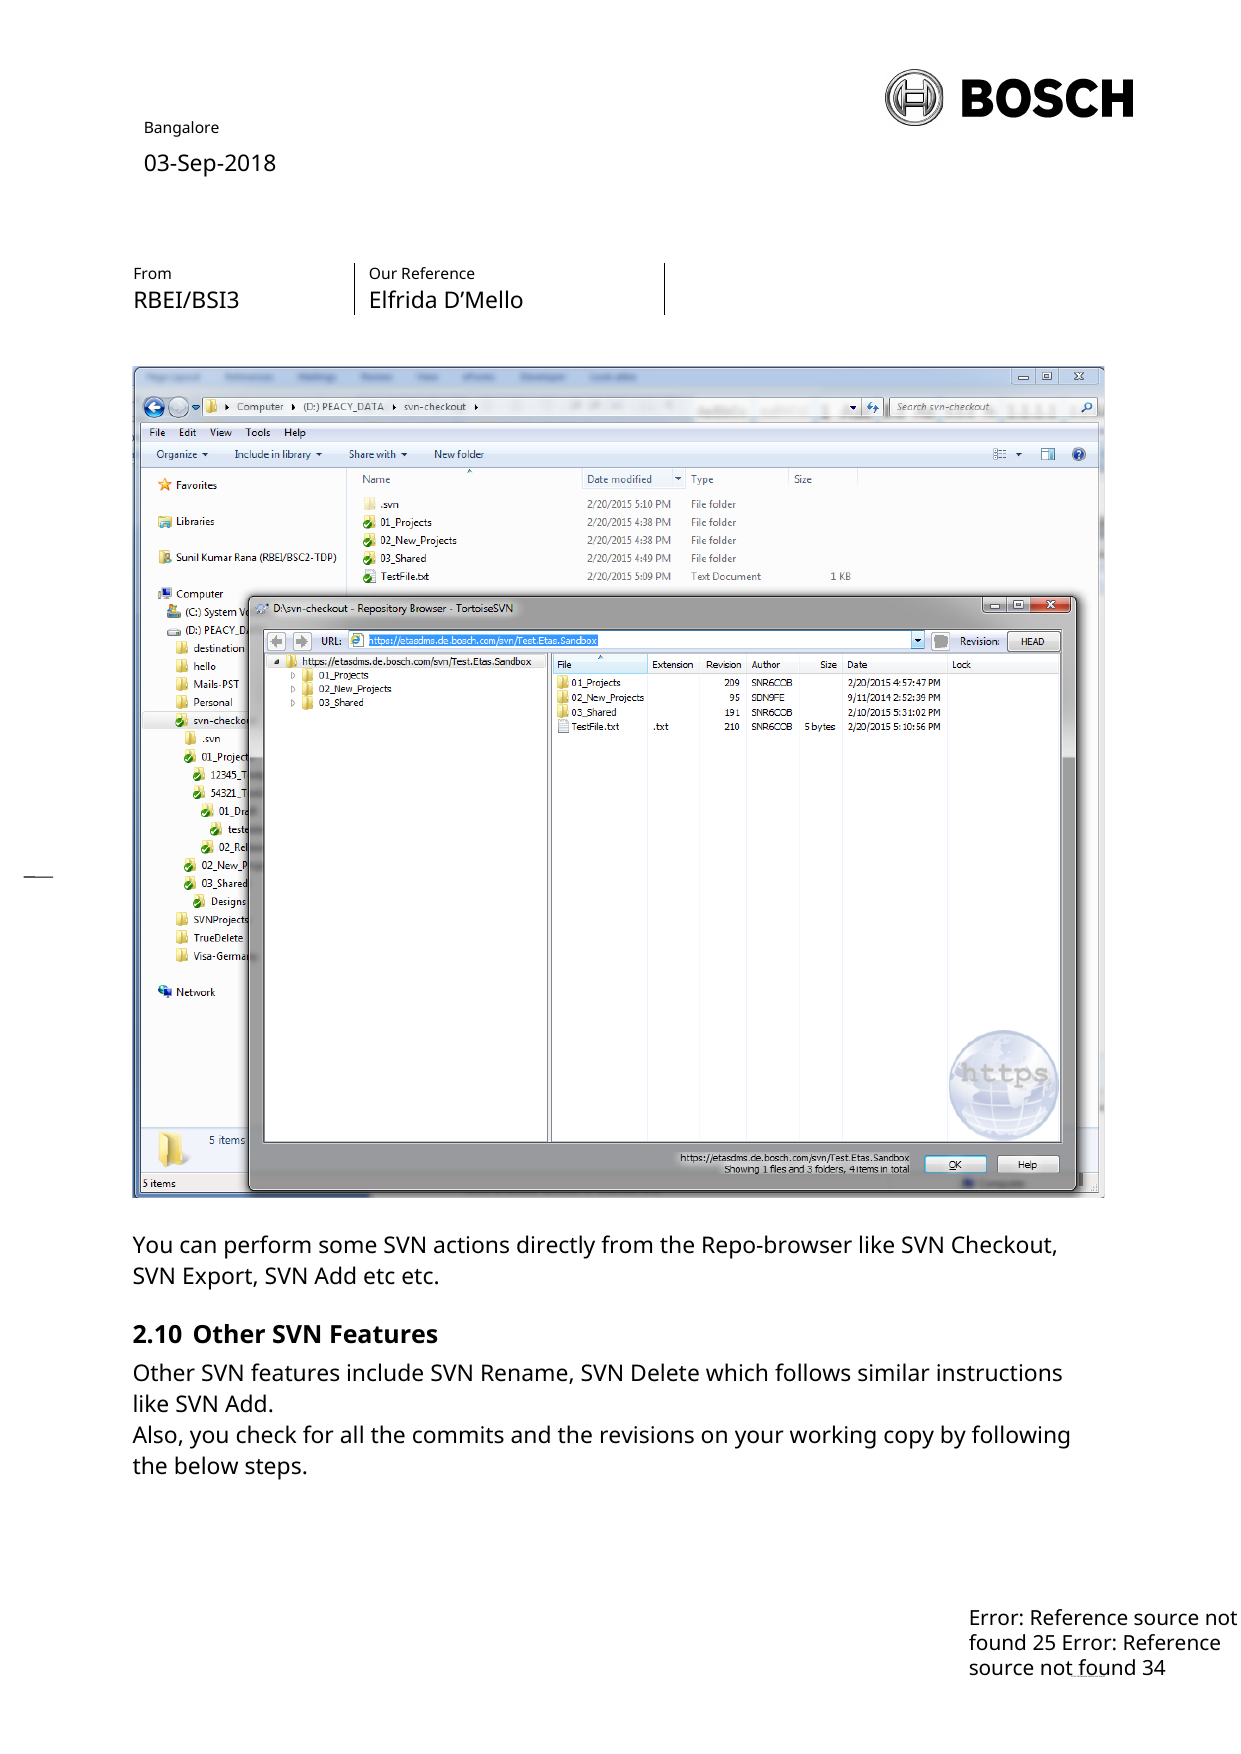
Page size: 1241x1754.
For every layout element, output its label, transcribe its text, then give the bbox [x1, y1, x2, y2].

subtitle Other SVN Features [132, 1316, 1104, 1350]
text Also, you check for all the commits and the revisions on your working copy by following the below steps. [132, 1419, 1104, 1482]
picture [957, 77, 1138, 119]
text Other SVN features include SVN Rename, SVN Delete which follows similar instructions like SVN Add. [132, 1357, 1104, 1419]
text You can perform some SVN actions directly from the Repo-browser like SVN Checkout, SVN Export, SVN Add etc etc. [132, 1229, 1104, 1291]
picture [132, 366, 1105, 1198]
